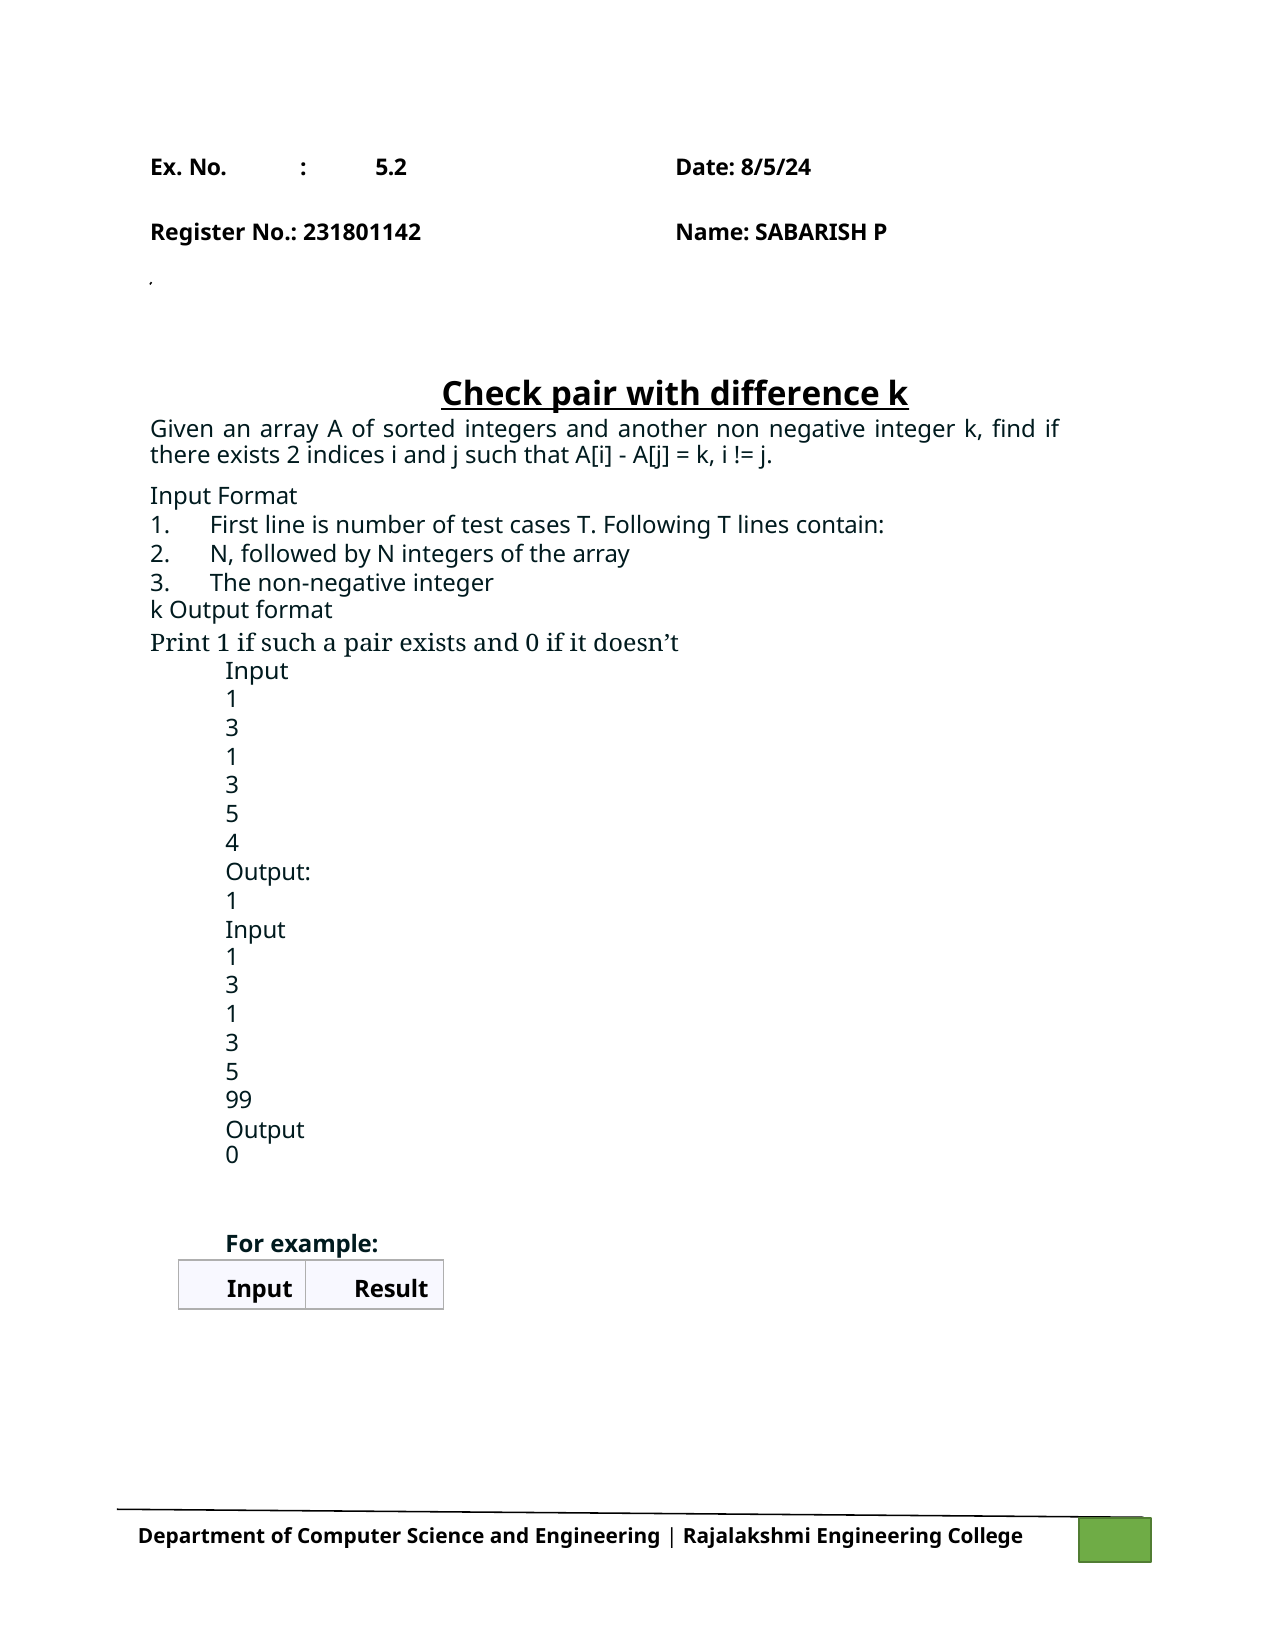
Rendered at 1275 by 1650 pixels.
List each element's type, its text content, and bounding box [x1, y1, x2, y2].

text For example: [225, 1227, 1258, 1259]
text Given an array A of sorted integers and another non negative integer k, find if there exists 2 indices i and j such that A[i] - A[j] = k, i != j. [150, 415, 1127, 471]
text Print 1 if such a pair exists and 0 if it doesn’t Input [150, 627, 699, 687]
list N, followed by N integers of the array [150, 539, 1258, 568]
text 1 [225, 687, 1258, 713]
list The non-negative integer k Output format [150, 569, 509, 625]
text 3 [225, 771, 1258, 800]
text 3 [225, 972, 1258, 999]
text 4 [225, 828, 1258, 857]
text 5 [225, 1057, 1258, 1086]
table_header Result [306, 1261, 443, 1308]
text Output: [225, 857, 1258, 886]
subtitle Check pair with difference k [138, 375, 1212, 413]
text Input Format [150, 479, 1258, 510]
text Input 1 [225, 916, 288, 972]
list First line is number of test cases T. Following T lines contain: [150, 510, 1258, 539]
text 1 [225, 886, 1258, 915]
text 1 [225, 999, 1258, 1028]
text Ex. No. : 5.2 Date: 8/5/24 [150, 151, 1258, 182]
table_header Input [179, 1261, 305, 1308]
text 3 [225, 713, 1258, 742]
text 1 [225, 742, 1258, 771]
text 99 [225, 1086, 1258, 1115]
text 3 [225, 1028, 1258, 1057]
text Output 0 [225, 1116, 306, 1171]
text Register No.: 231801142 Name: SABARISH P [150, 215, 1258, 247]
text 5 [225, 800, 1258, 828]
